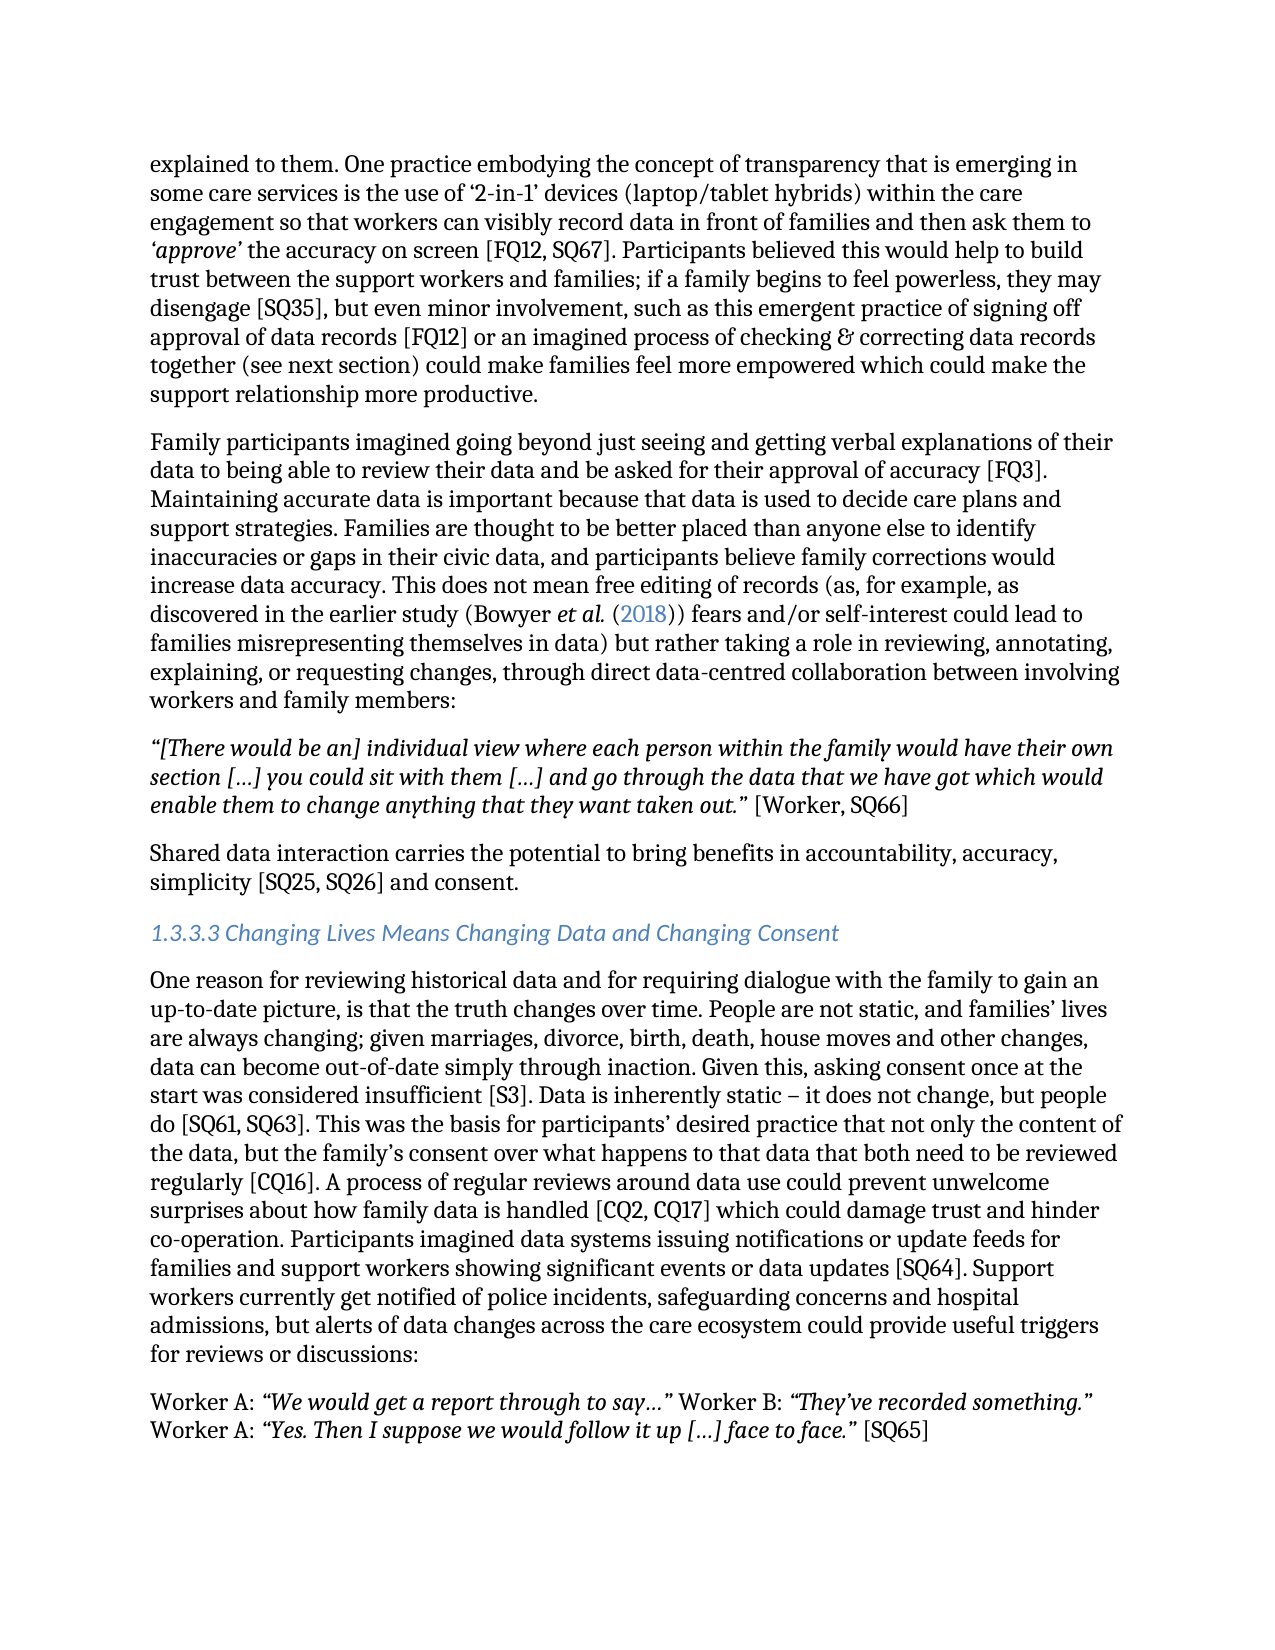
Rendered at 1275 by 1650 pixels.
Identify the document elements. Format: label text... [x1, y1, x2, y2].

text Family participants imagined going beyond just seeing and getting verbal explanations of their data to being able to review their data and be asked for their approval of accuracy [FQ3]. Maintaining accurate data is important because that data is used to decide care plans and support strategies. Families are thought to be better placed than anyone else to identify inaccuracies or gaps in their civic data, and participants believe family corrections would increase data accuracy. This does not mean free editing of records (as, for example, as discovered in the earlier study (Bowyer et al. (2018)) fears and/or self-interest could lead to families misrepresenting themselves in data) but rather taking a role in reviewing, annotating, explaining, or requesting changes, through direct data-centred collaboration between involving workers and family members: [150, 427, 1125, 715]
text Shared data interaction carries the potential to bring benefits in accountability, accuracy, simplicity [SQ25, SQ26] and consent. [150, 839, 1125, 896]
text “[There would be an] individual view where each person within the family would have their own section […] you could sit with them […] and go through the data that we have got which would enable them to change anything that they want taken out.” [Worker, SQ66] [150, 734, 1125, 820]
subtitle 1.3.3.3 Changing Lives Means Changing Data and Changing Consent [150, 917, 1125, 948]
